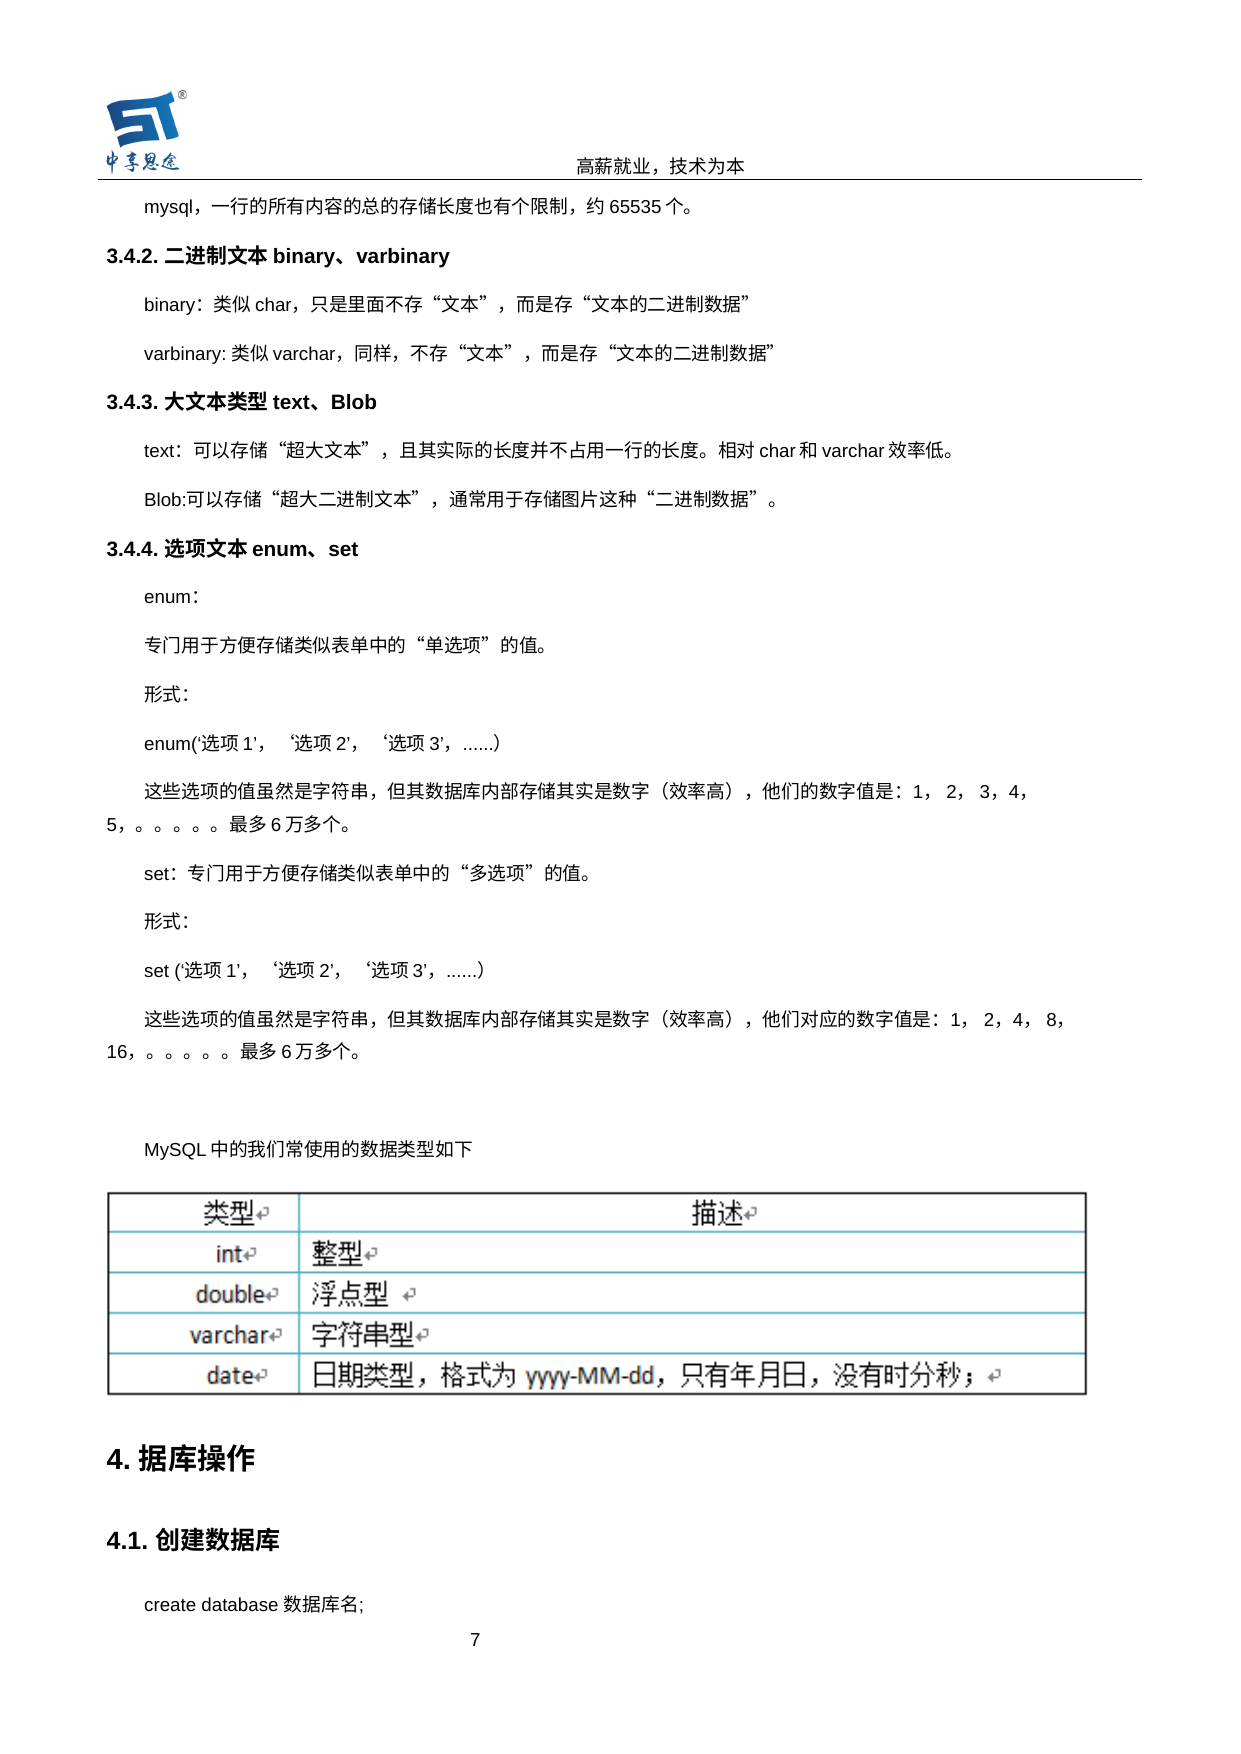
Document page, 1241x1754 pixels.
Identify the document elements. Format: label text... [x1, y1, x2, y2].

text set (‘选项1’，‘选项2’，‘选项3’，......） [106, 953, 1134, 986]
subtitle 创建数据库 [106, 1506, 1134, 1571]
text text：可以存储“超大文本”，且其实际的长度并不占用一行的长度。相对char和varchar效率低。 [106, 433, 1134, 466]
text 专门用于方便存储类似表单中的“单选项”的值。 [106, 628, 1134, 661]
text binary：类似char，只是里面不存“文本”，而是存“文本的二进制数据” [106, 287, 1134, 319]
subtitle 据库操作 [106, 1424, 1134, 1489]
text 这些选项的值虽然是字符串，但其数据库内部存储其实是数字（效率高），他们对应的数字值是：1， 2，4， 8， 16，。。。。。最多6万多个。 [106, 1002, 1134, 1067]
picture [106, 90, 187, 174]
text enum(‘选项1’，‘选项2’，‘选项3’，......） [106, 726, 1134, 758]
text set：专门用于方便存储类似表单中的“多选项”的值。 [106, 856, 1134, 888]
text varbinary: 类似varchar，同样，不存“文本”，而是存“文本的二进制数据” [106, 336, 1134, 368]
text 这些选项的值虽然是字符串，但其数据库内部存储其实是数字（效率高），他们的数字值是：1， 2， 3，4， 5，。。。。。最多6万多个。 [106, 774, 1134, 839]
picture [106, 1190, 1089, 1399]
text create database 数据库名; [106, 1587, 1134, 1619]
subtitle 选项文本enum、set [106, 531, 1134, 563]
text MySQL中的我们常使用的数据类型如下 [106, 1132, 1134, 1164]
subtitle 二进制文本binary、varbinary [106, 238, 1134, 271]
text mysql，一行的所有内容的总的存储长度也有个限制，约65535个。 [106, 189, 1134, 222]
text 形式： [106, 904, 1134, 937]
text enum： [106, 579, 1134, 612]
text Blob:可以存储“超大二进制文本”，通常用于存储图片这种“二进制数据”。 [106, 482, 1134, 514]
subtitle 大文本类型text、Blob [106, 384, 1134, 417]
text 形式： [106, 677, 1134, 709]
